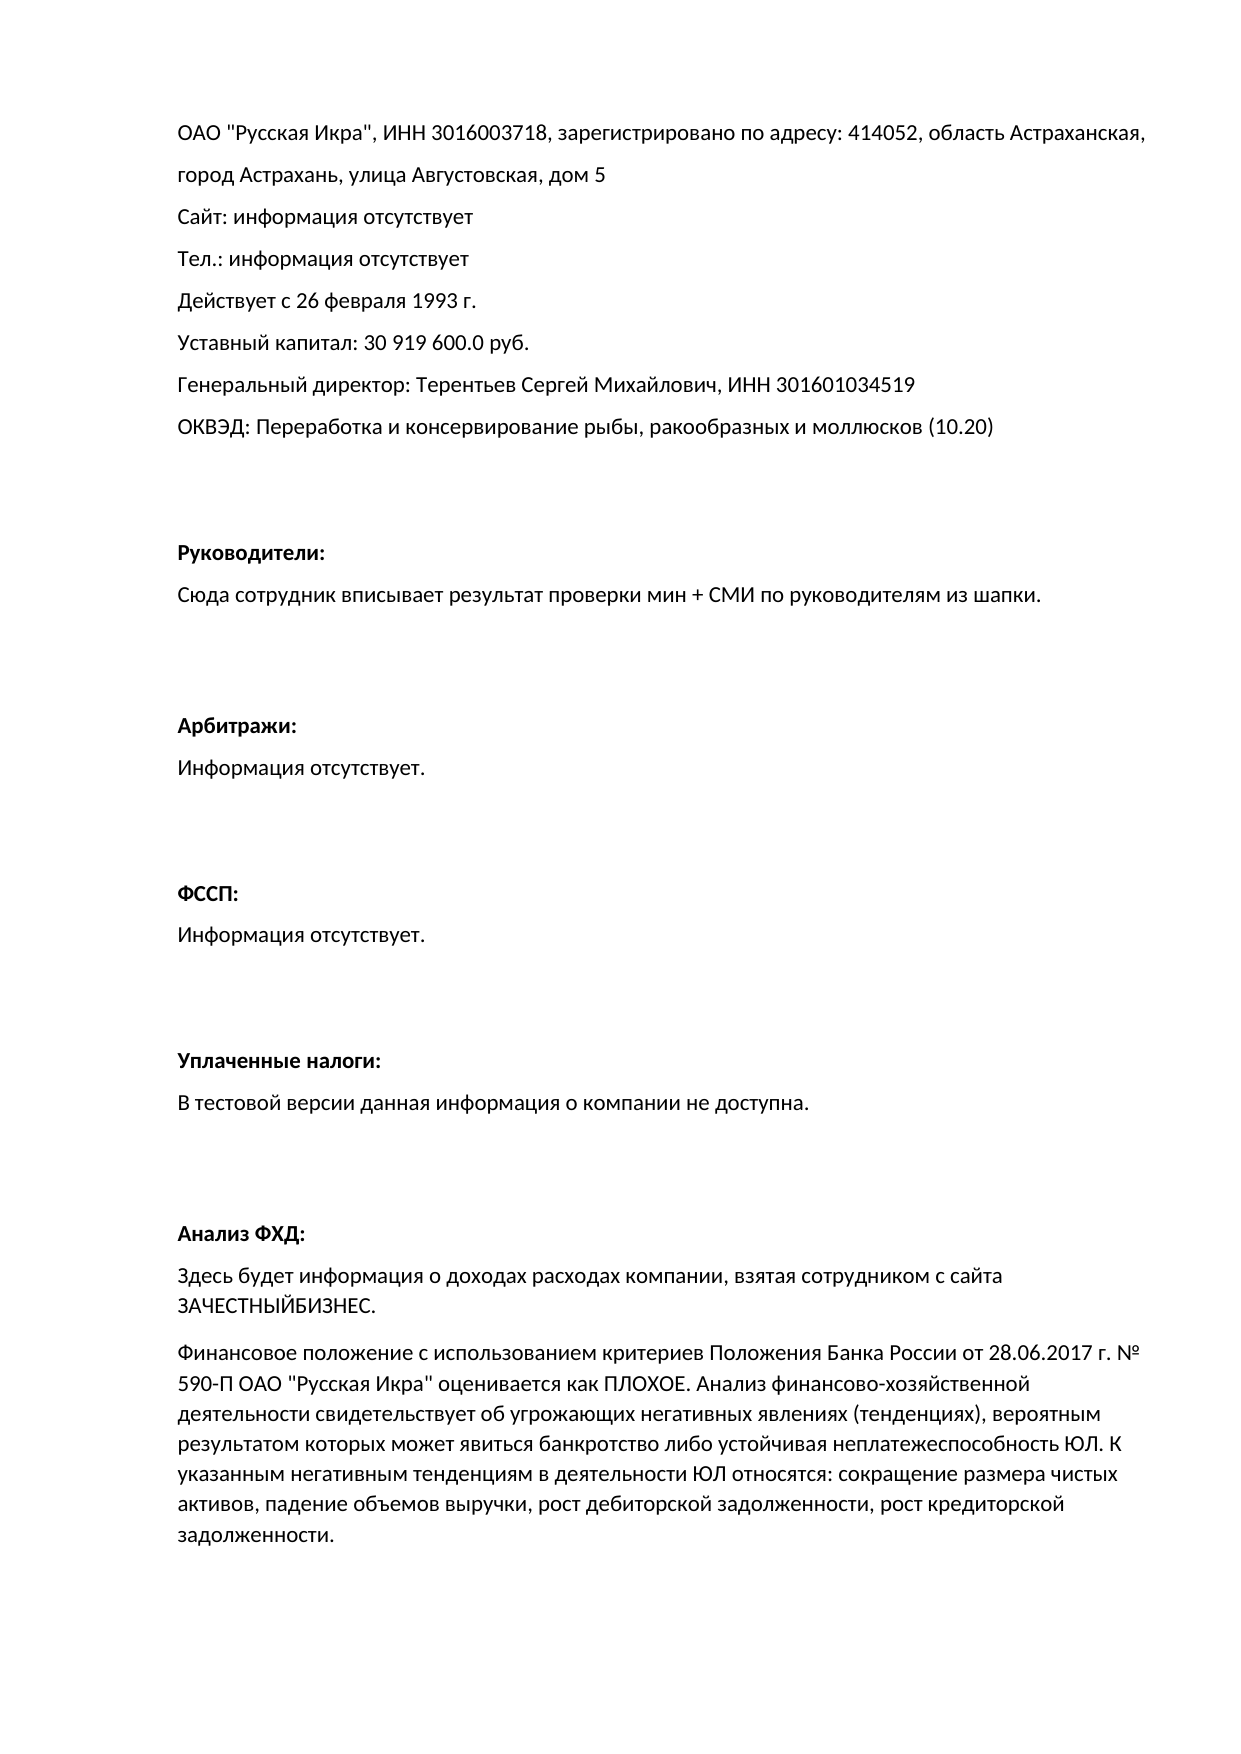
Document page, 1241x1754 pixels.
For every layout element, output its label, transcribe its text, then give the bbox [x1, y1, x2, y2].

text Арбитражи: [177, 711, 1152, 739]
text Уставный капитал: 30 919 600.0 руб. [177, 328, 1152, 356]
text Информация отсутствует. [177, 753, 1152, 781]
text Руководители: [177, 538, 1152, 566]
text Действует с 26 февраля 1993 г. [177, 286, 1152, 314]
text Тел.: информация отсутствует [177, 244, 1152, 272]
text ОАО "Русская Икра", ИНН 3016003718, зарегистрировано по адресу: 414052, область Астраханская, город Астрахань, улица Августовская, дом 5 [177, 118, 1152, 188]
text Финансовое положение с использованием критериев Положения Банка России от 28.06.2017 г. № 590-П ОАО "Русская Икра" оценивается как ПЛОХОЕ. Анализ финансово-хозяйственной деятельности свидетельствует об угрожающих негативных явлениях (тенденциях), вероятным результатом которых может явиться банкротство либо устойчивая неплатежеспособность ЮЛ. К указанным негативным тенденциям в деятельности ЮЛ относятся: сокращение размера чистых активов, падение объемов выручки, рост дебиторской задолженности, рост кредиторской задолженности. [177, 1338, 1152, 1548]
text Информация отсутствует. [177, 921, 1152, 949]
text ФССП: [177, 879, 1152, 907]
text Здесь будет информация о доходах расходах компании, взятая сотрудником с сайта ЗАЧЕСТНЫЙБИЗНЕС. [177, 1261, 1152, 1319]
text В тестовой версии данная информация о компании не доступна. [177, 1088, 1152, 1117]
text Сайт: информация отсутствует [177, 202, 1152, 230]
text Сюда сотрудник вписывает результат проверки мин + СМИ по руководителям из шапки. [177, 580, 1152, 608]
text Уплаченные налоги: [177, 1047, 1152, 1074]
text ОКВЭД: Переработка и консервирование рыбы, ракообразных и моллюсков (10.20) [177, 412, 1152, 440]
text Анализ ФХД: [177, 1219, 1152, 1247]
text Генеральный директор: Терентьев Сергей Михайлович, ИНН 301601034519 [177, 370, 1152, 398]
